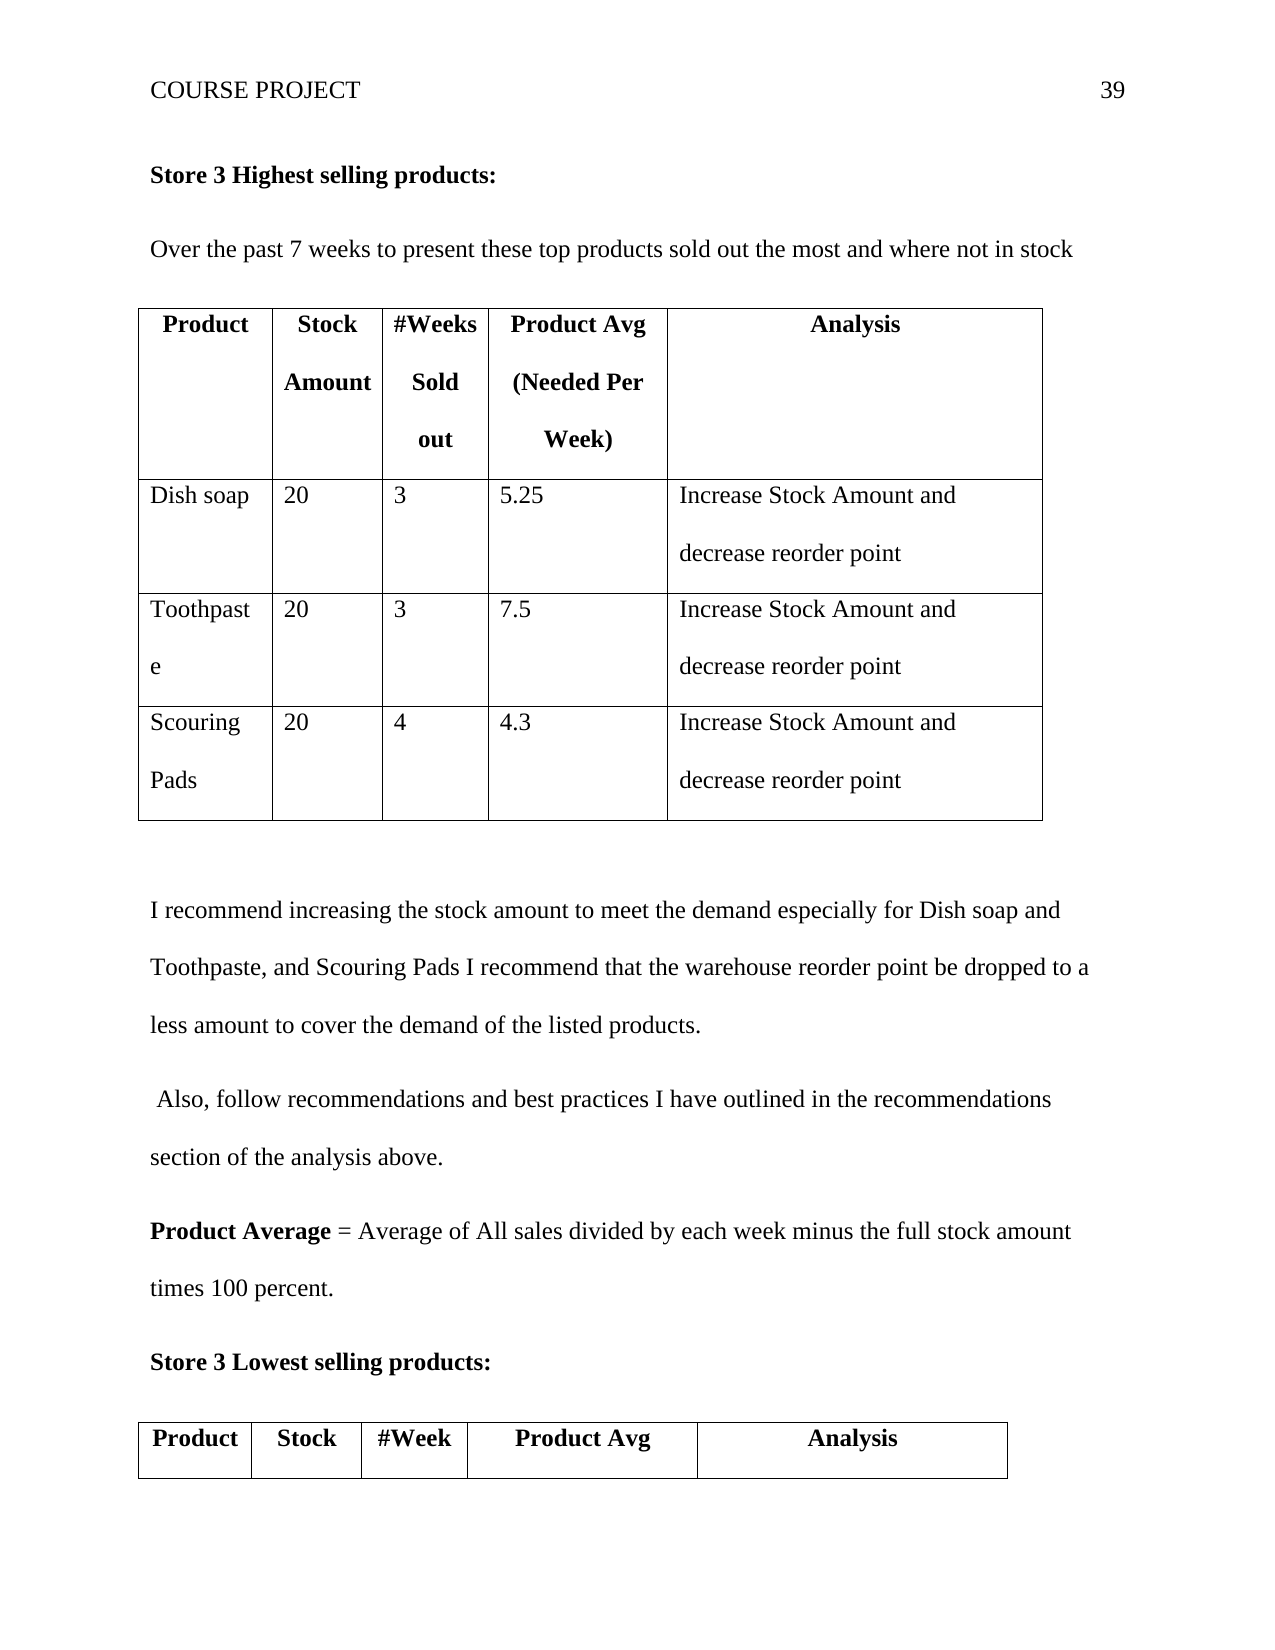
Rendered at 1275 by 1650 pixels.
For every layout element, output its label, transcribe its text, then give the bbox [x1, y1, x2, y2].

text Product Average = Average of All sales divided by each week minus the full stock amount times 100 percent. [150, 1216, 1125, 1302]
text Also, follow recommendations and best practices I have outlined in the recommendations section of the analysis above. [150, 1084, 1125, 1170]
text I recommend increasing the stock amount to meet the demand especially for Dish soap and Toothpaste, and Scouring Pads I recommend that the warehouse reorder point be dropped to a less amount to cover the demand of the listed products. [150, 895, 1125, 1039]
table_header Analysis [668, 309, 1042, 479]
table_header #Weeks Sold out [383, 309, 488, 479]
table_header Product [139, 309, 272, 479]
table_cell Increase Stock Amount and decrease reorder point [668, 480, 1042, 593]
table_cell Increase Stock Amount and decrease reorder point [668, 707, 1042, 820]
table_cell 20 [273, 594, 382, 706]
table_header Analysis [698, 1423, 1007, 1478]
table_cell 5.25 [489, 480, 667, 593]
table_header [468, 1423, 697, 1478]
table_header Stock Amount [252, 1423, 361, 1478]
table_cell 20 [273, 707, 382, 820]
table_cell Scouring Pads [139, 707, 272, 820]
table_header #Weeks Sold out [362, 1423, 467, 1478]
table_header Product Avg (Needed Per Week) [489, 309, 667, 479]
text Over the past 7 weeks to present these top products sold out the most and where not in stock [150, 234, 1125, 263]
table_cell 4.3 [489, 707, 667, 820]
table_cell 20 [273, 480, 382, 593]
table_cell 3 [383, 594, 488, 706]
text Store 3 Highest selling products: [150, 160, 1125, 188]
table_header Stock Amount [273, 309, 382, 479]
text Store 3 Lowest selling products: [150, 1347, 1125, 1376]
table_cell 7.5 [489, 594, 667, 706]
table_cell Dish soap [139, 480, 272, 593]
table_cell Increase Stock Amount and decrease reorder point [668, 594, 1042, 706]
table_header Product [139, 1423, 251, 1478]
table_cell Toothpaste [139, 594, 272, 706]
table_cell 3 [383, 480, 488, 593]
table_cell 4 [383, 707, 488, 820]
